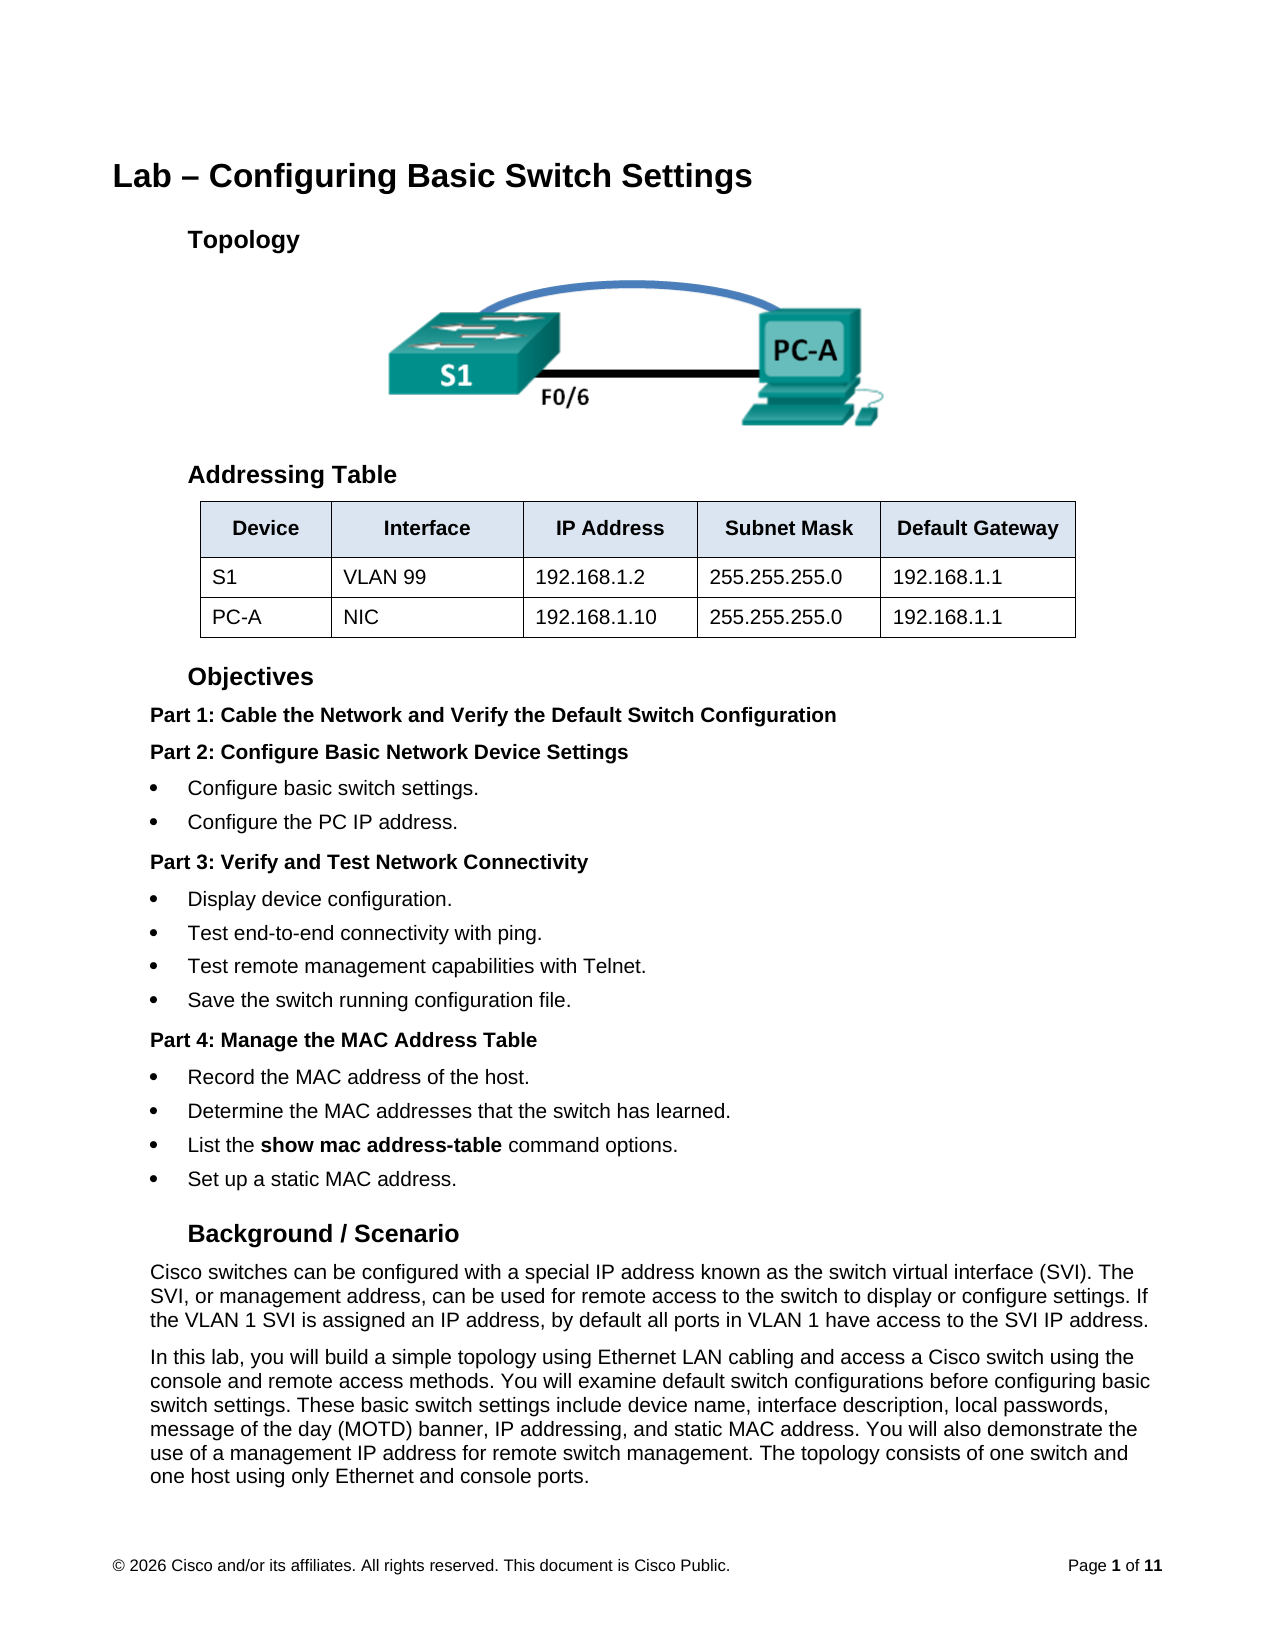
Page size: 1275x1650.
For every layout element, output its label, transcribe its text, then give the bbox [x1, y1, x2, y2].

table_cell S1 [201, 558, 331, 597]
table_header Interface [332, 502, 523, 557]
text Save the switch running configuration file. [150, 988, 1162, 1012]
table_header IP Address [524, 502, 697, 557]
table_header Default Gateway [881, 502, 1075, 557]
table_cell 255.255.255.0 [698, 598, 880, 637]
text Display device configuration. [150, 887, 1162, 911]
text Test end-to-end connectivity with ping. [150, 921, 1162, 944]
table_header Subnet Mask [698, 502, 880, 557]
table_cell 192.168.1.10 [524, 598, 697, 637]
text Record the MAC address of the host. [150, 1065, 1162, 1089]
text Objectives [112, 662, 1162, 691]
table_cell 192.168.1.2 [524, 558, 697, 597]
text Set up a static MAC address. [150, 1166, 1162, 1190]
text Background / Scenario [112, 1219, 1162, 1248]
table_cell 192.168.1.1 [881, 558, 1075, 597]
text In this lab, you will build a simple topology using Ethernet LAN cabling and access a Cisco switch using the console and remote access methods. You will examine default switch configurations before configuring basic switch settings. These basic switch settings include device name, interface description, local passwords, message of the day (MOTD) banner, IP addressing, and static MAC address. You will also demonstrate the use of a management IP address for remote switch management. The topology consists of one switch and one host using only Ethernet and console ports. [150, 1344, 1162, 1488]
text Topology [112, 225, 1162, 254]
table_cell PC-A [201, 598, 331, 637]
text Test remote management capabilities with Telnet. [150, 954, 1162, 978]
table_cell 255.255.255.0 [698, 558, 880, 597]
text Part 1: Cable the Network and Verify the Default Switch Configuration [150, 703, 1162, 727]
text Cisco switches can be configured with a special IP address known as the switch virtual interface (SVI). The SVI, or management address, can be used for remote access to the switch to display or configure settings. If the VLAN 1 SVI is assigned an IP address, by default all ports in VLAN 1 have access to the SVI IP address. [150, 1260, 1162, 1332]
text Part 2: Configure Basic Network Device Settings [150, 740, 1162, 764]
text Configure the PC IP address. [150, 810, 1162, 834]
picture [386, 279, 889, 431]
text Part 3: Verify and Test Network Connectivity [150, 850, 1162, 874]
table_cell VLAN 99 [332, 558, 523, 597]
text Addressing Table [112, 459, 1162, 488]
text Configure basic switch settings. [150, 776, 1162, 800]
text Determine the MAC addresses that the switch has learned. [150, 1099, 1162, 1123]
table_cell NIC [332, 598, 523, 637]
text List the show mac address-table command options. [150, 1132, 1162, 1157]
title Lab – Configuring Basic Switch Settings [112, 156, 1162, 195]
table_header Device [201, 502, 331, 557]
text Part 4: Manage the MAC Address Table [150, 1028, 1162, 1052]
table_cell 192.168.1.1 [881, 598, 1075, 637]
